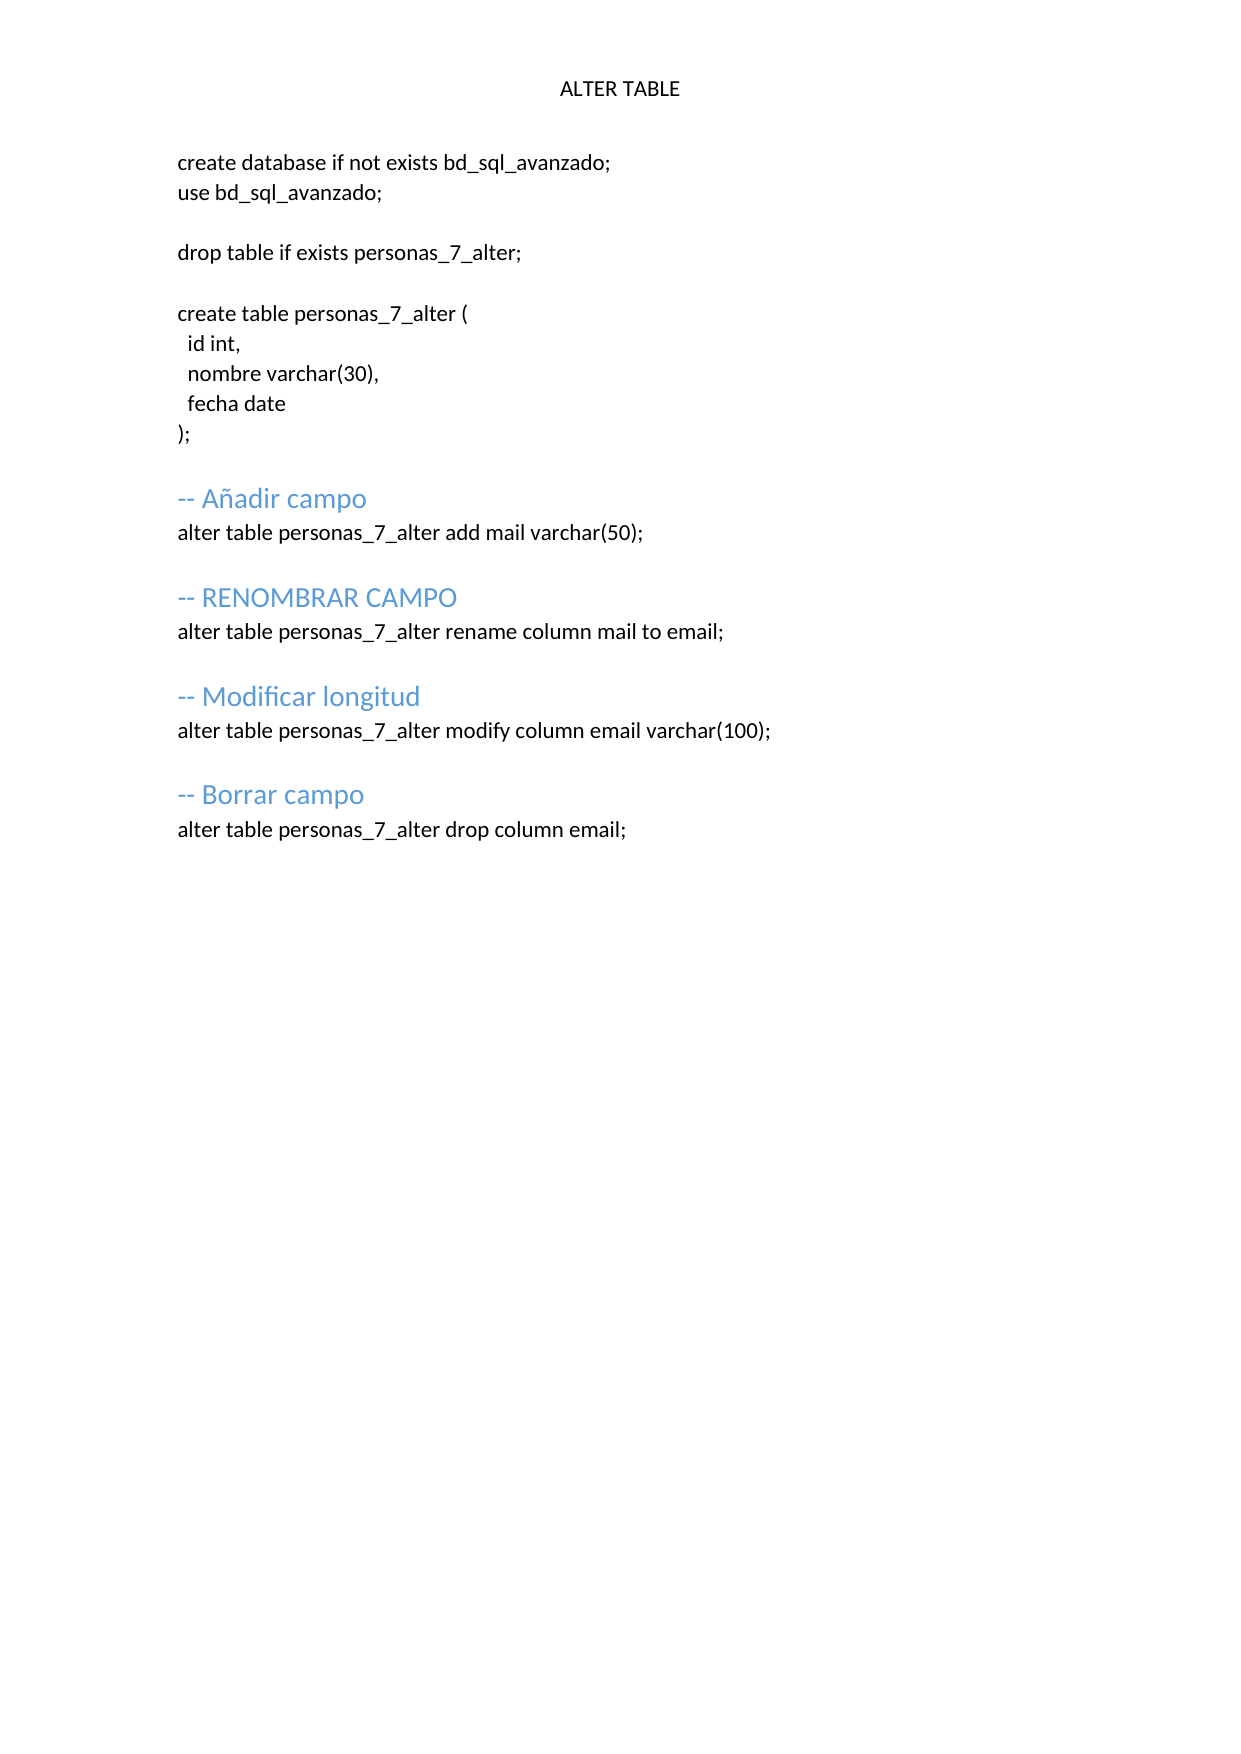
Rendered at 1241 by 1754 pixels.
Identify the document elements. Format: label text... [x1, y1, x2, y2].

text id int, [177, 329, 1063, 357]
text alter table personas_7_alter rename column mail to email; [177, 617, 1063, 645]
text alter table personas_7_alter drop column email; [177, 815, 1063, 843]
text create database if not exists bd_sql_avanzado; [177, 148, 1063, 176]
text -- Borrar campo [177, 776, 1063, 812]
text nombre varchar(30), [177, 359, 1063, 387]
text -- RENOMBRAR CAMPO [177, 579, 1063, 614]
text create table personas_7_alter ( [177, 299, 1063, 327]
text -- Añadir campo [177, 480, 1063, 516]
text -- Modificar longitud [177, 678, 1063, 713]
text drop table if exists personas_7_alter; [177, 238, 1063, 266]
text alter table personas_7_alter add mail varchar(50); [177, 518, 1063, 546]
text fecha date [177, 389, 1063, 417]
text alter table personas_7_alter modify column email varchar(100); [177, 716, 1063, 744]
text use bd_sql_avanzado; [177, 178, 1063, 206]
text ); [177, 419, 1063, 447]
